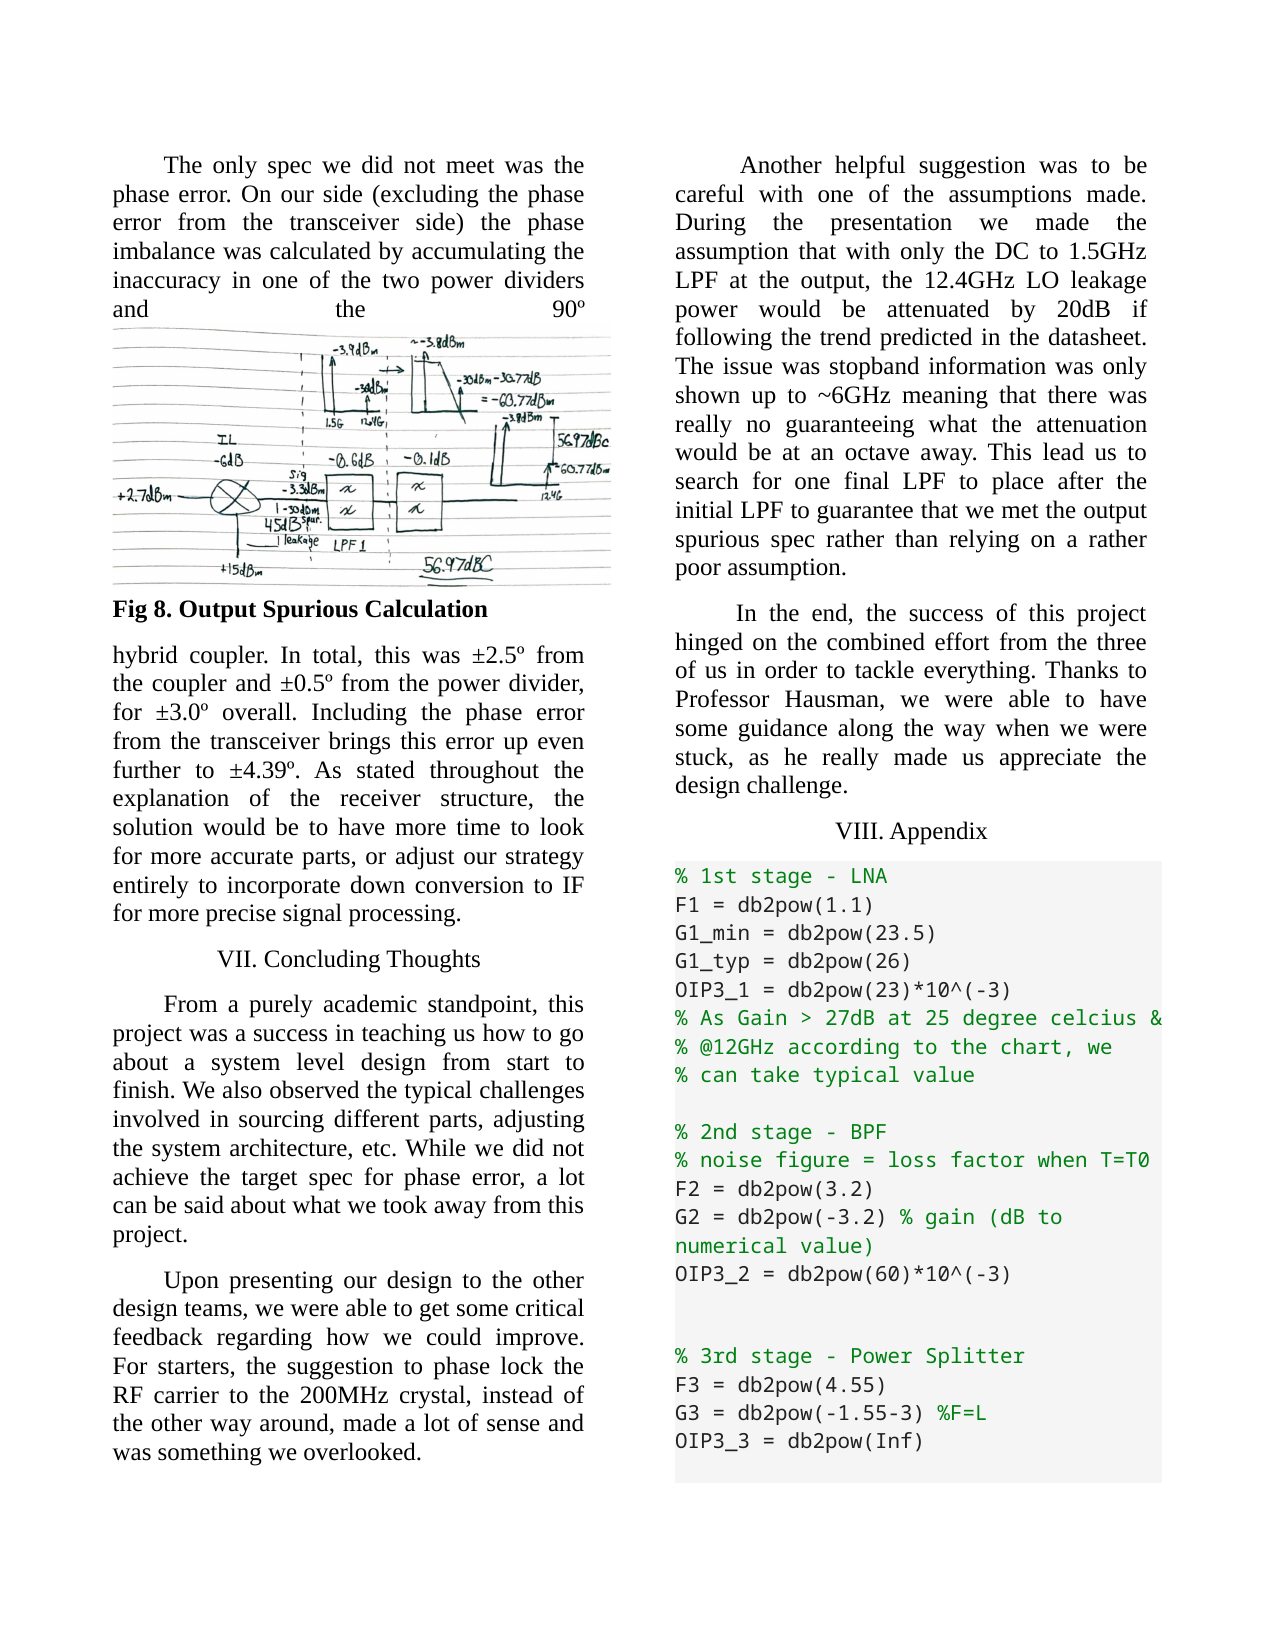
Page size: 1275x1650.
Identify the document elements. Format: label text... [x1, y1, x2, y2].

text VII. Concluding Thoughts [112, 944, 585, 973]
text OIP3_1 = db2pow(23)*10^(-3) [675, 975, 1162, 1003]
text % As Gain > 27dB at 25 degree celcius & [675, 1003, 1162, 1032]
text The only spec we did not meet was the phase error. On our side (excluding the phase error from the transceiver side) the phase imbalance was calculated by accumulating the inaccuracy in one of the two power dividers and the 90º Fig 8. Output Spurious Calculation [112, 589, 585, 623]
text % @12GHz according to the chart, we [675, 1032, 1162, 1060]
picture [112, 322, 612, 589]
text % 2nd stage - BPF [675, 1117, 1162, 1146]
text G3 = db2pow(-1.55-3) %F=L [675, 1398, 1162, 1427]
text G2 = db2pow(-3.2) % gain (dB to numerical value) [675, 1202, 1162, 1259]
text % noise figure = loss factor when T=T0 [675, 1146, 1162, 1174]
text % 1st stage - LNA [675, 861, 1162, 890]
text VIII. Appendix [675, 816, 1147, 844]
text % 3rd stage - Power Splitter [675, 1341, 1162, 1370]
text G1_typ = db2pow(26) [675, 947, 1162, 975]
text Another helpful suggestion was to be careful with one of the assumptions made. During the presentation we made the assumption that with only the DC to 1.5GHz LPF at the output, the 12.4GHz LO leakage power would be attenuated by 20dB if following the trend predicted in the datasheet. The issue was stopband information was only shown up to ~6GHz meaning that there was really no guaranteeing what the attenuation would be at an octave away. This lead us to search for one final LPF to place after the initial LPF to guarantee that we met the output spurious spec rather than relying on a rather poor assumption. [675, 150, 1147, 581]
text In the end, the success of this project hinged on the combined effort from the three of us in order to tackle everything. Thanks to Professor Hausman, we were able to have some guidance along the way when we were stuck, as he really made us appreciate the design challenge. [675, 598, 1147, 799]
text G1_min = db2pow(23.5) [675, 918, 1162, 947]
text F3 = db2pow(4.55) [675, 1370, 1162, 1398]
text hybrid coupler. In total, this was ±2.5º from the coupler and ±0.5º from the power divider, for ±3.0º overall. Including the phase error from the transceiver brings this error up even further to ±4.39º. As stated throughout the explanation of the receiver structure, the solution would be to have more time to look for more accurate parts, or adjust our strategy entirely to incorporate down conversion to IF for more precise signal processing. [112, 640, 585, 927]
text F2 = db2pow(3.2) [675, 1174, 1162, 1202]
text Upon presenting our design to the other design teams, we were able to get some critical feedback regarding how we could improve. For starters, the suggestion to phase lock the RF carrier to the 200MHz crystal, instead of the other way around, made a lot of sense and was something we overlooked. [112, 1265, 585, 1466]
text The only spec we did not meet was the phase error. On our side (excluding the phase error from the transceiver side) the phase imbalance was calculated by accumulating the inaccuracy in one of the two power dividers and the 90º Fig 8. Output Spurious Calculation [112, 150, 585, 322]
text OIP3_3 = db2pow(Inf) [675, 1427, 1162, 1455]
text % can take typical value [675, 1060, 1162, 1089]
text OIP3_2 = db2pow(60)*10^(-3) [675, 1259, 1162, 1288]
text From a purely academic standpoint, this project was a success in teaching us how to go about a system level design from start to finish. We also observed the typical challenges involved in sourcing different parts, adjusting the system architecture, etc. While we did not achieve the target spec for phase error, a lot can be said about what we took away from this project. [112, 989, 585, 1248]
text F1 = db2pow(1.1) [675, 890, 1162, 918]
